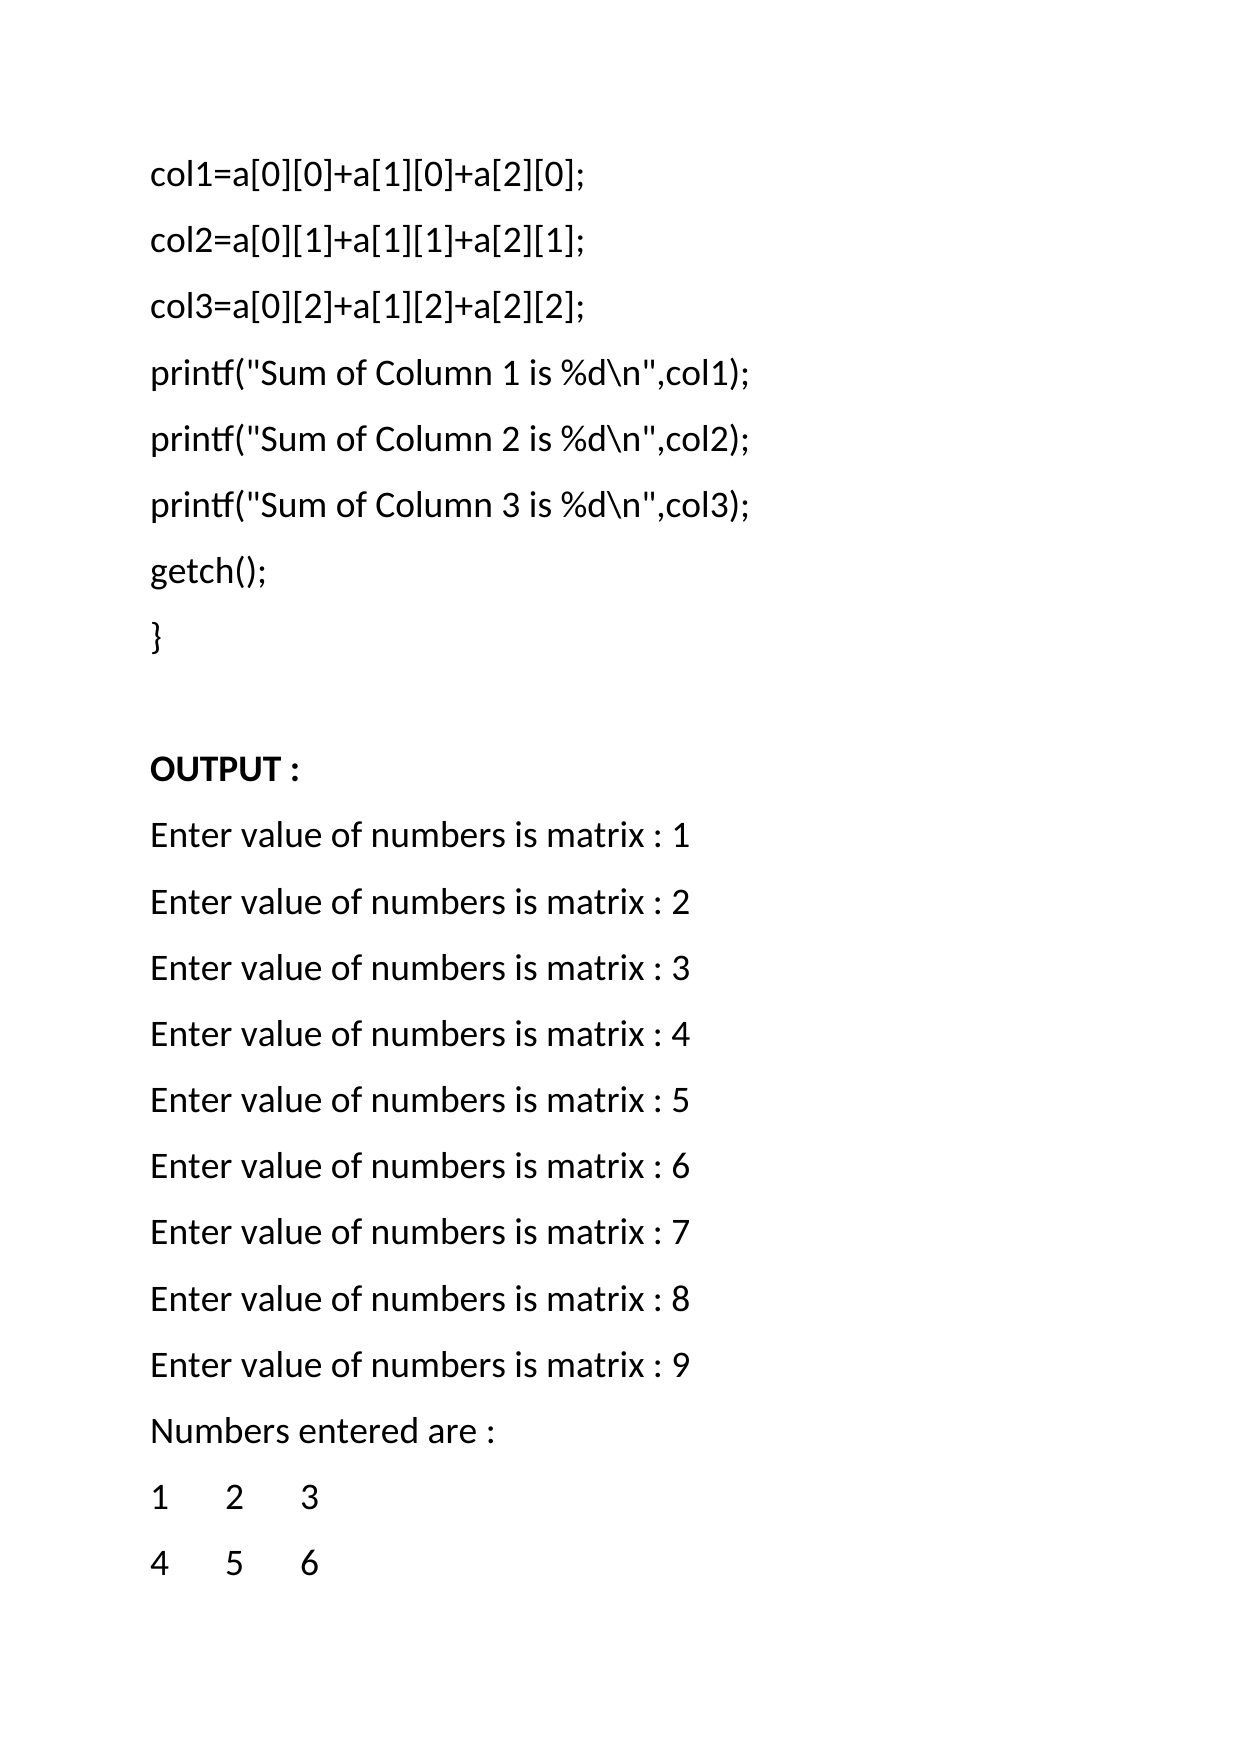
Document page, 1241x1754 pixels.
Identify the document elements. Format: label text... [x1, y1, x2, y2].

text getch(); [150, 547, 1090, 593]
text col1=a[0][0]+a[1][0]+a[2][0]; [150, 150, 1090, 196]
text 1 2 3 [150, 1473, 1090, 1519]
text col3=a[0][2]+a[1][2]+a[2][2]; [150, 282, 1090, 328]
text Enter value of numbers is matrix : 5 [150, 1076, 1090, 1122]
text Enter value of numbers is matrix : 2 [150, 878, 1090, 923]
text } [150, 613, 1090, 659]
text Enter value of numbers is matrix : 6 [150, 1142, 1090, 1188]
text 4 5 6 [150, 1539, 1090, 1585]
text Enter value of numbers is matrix : 3 [150, 944, 1090, 989]
text printf("Sum of Column 3 is %d\n",col3); [150, 481, 1090, 527]
text printf("Sum of Column 2 is %d\n",col2); [150, 414, 1090, 460]
text OUTPUT : [150, 745, 1090, 791]
text col2=a[0][1]+a[1][1]+a[2][1]; [150, 216, 1090, 262]
text Enter value of numbers is matrix : 9 [150, 1341, 1090, 1386]
text printf("Sum of Column 1 is %d\n",col1); [150, 348, 1090, 394]
text Enter value of numbers is matrix : 4 [150, 1010, 1090, 1056]
text Enter value of numbers is matrix : 1 [150, 811, 1090, 857]
text Enter value of numbers is matrix : 7 [150, 1208, 1090, 1254]
text Numbers entered are : [150, 1407, 1090, 1453]
text Enter value of numbers is matrix : 8 [150, 1274, 1090, 1320]
